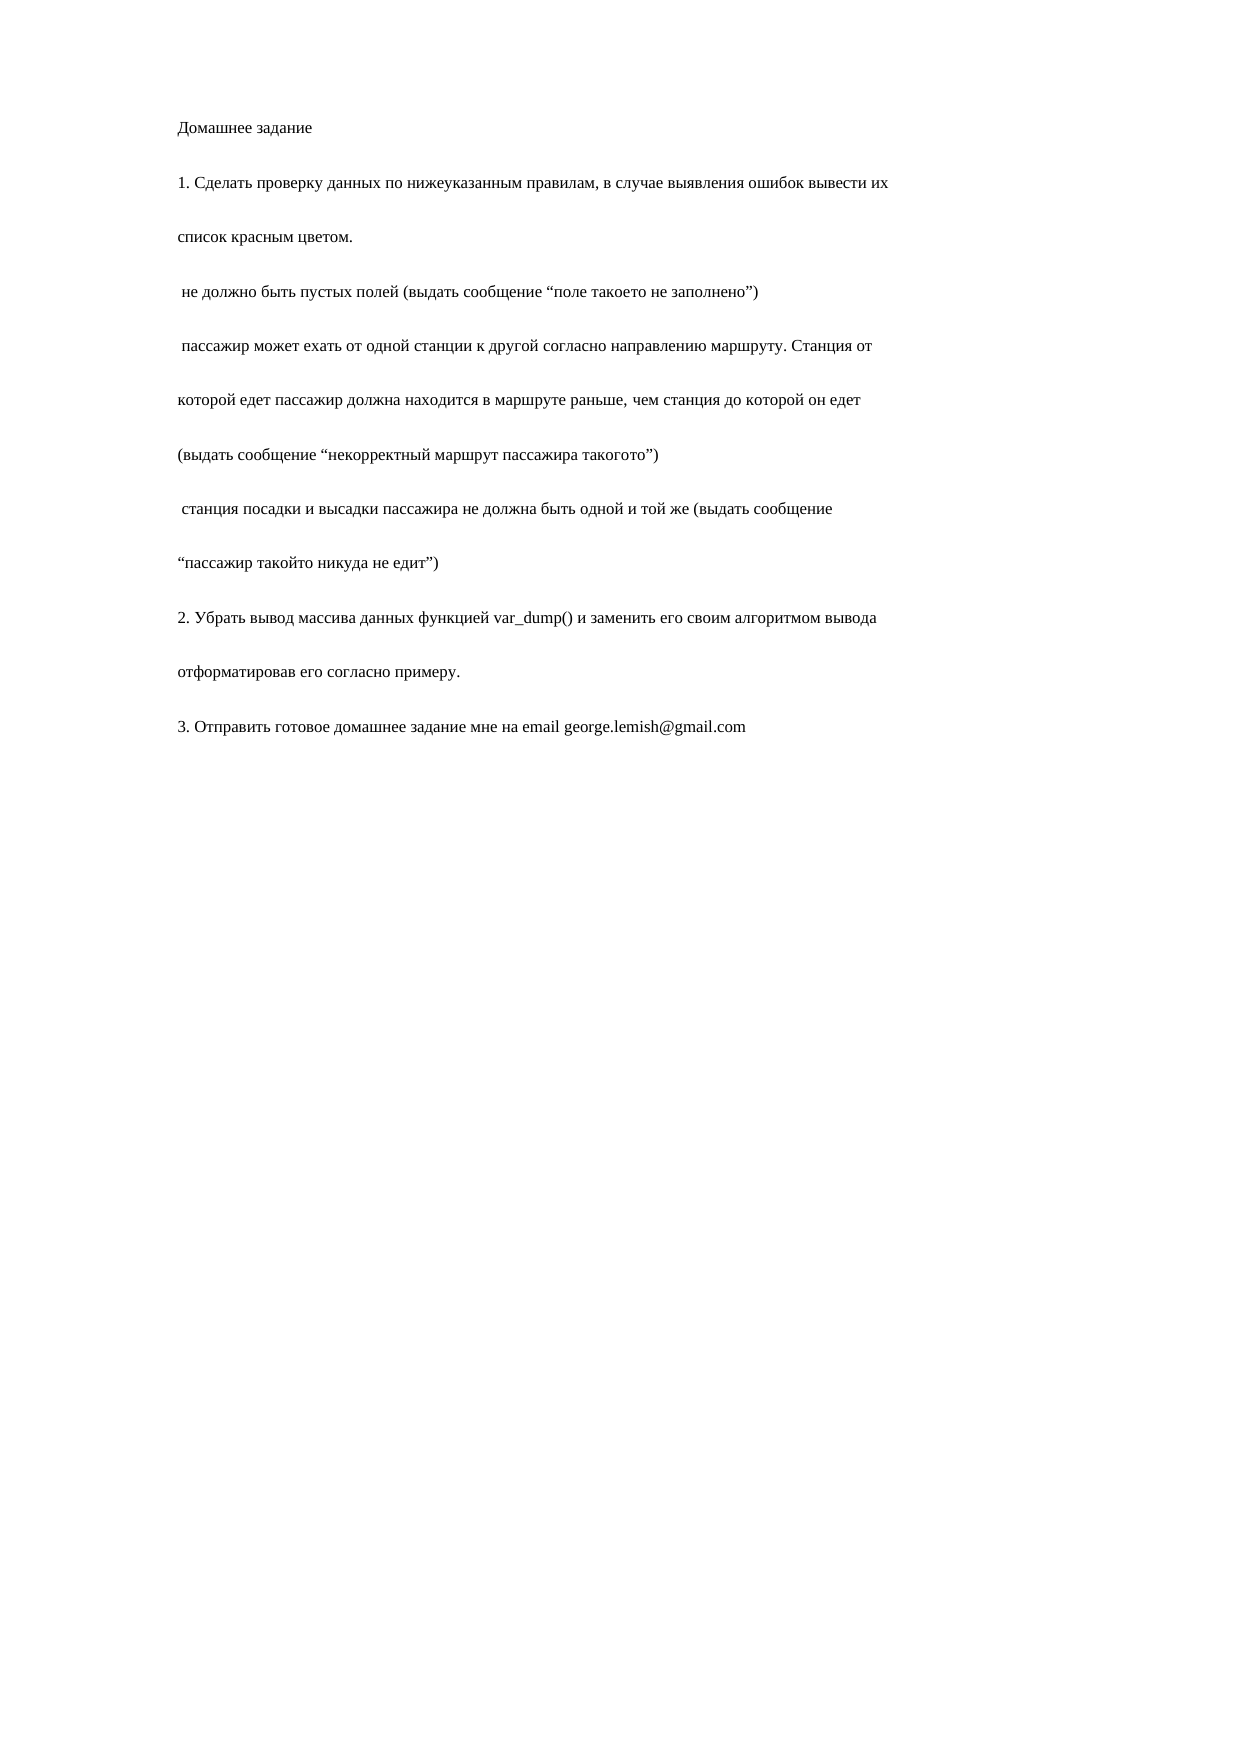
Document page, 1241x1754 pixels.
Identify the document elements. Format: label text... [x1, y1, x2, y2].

text 1. Сделать проверку данных по нижеуказанным правилам, в случае выявления ошибок вывести их [177, 172, 1152, 206]
text “пассажир такой­то никуда не едит”) [177, 553, 1152, 587]
text ­ станция посадки и высадки пассажира не должна быть одной и той же (выдать сообщение [177, 499, 1152, 532]
text (выдать сообщение “некорректный маршрут пассажира такого­то”) [177, 444, 1152, 478]
text 3. Отправить готовое домашнее задание мне на email george.lemish@gmail.com [177, 716, 1152, 750]
text отформатировав его согласно примеру. [177, 662, 1152, 695]
text которой едет пассажир должна находится в маршруте раньше, чем станция до которой он едет [177, 390, 1152, 423]
text ­ не должно быть пустых полей (выдать сообщение “поле такое­то не заполнено”) [177, 281, 1152, 315]
text ­ пассажир может ехать от одной станции к другой согласно направлению маршруту. Станция от [177, 336, 1152, 369]
text список красным цветом. [177, 227, 1152, 260]
text Домашнее задание [177, 118, 1152, 152]
text 2. Убрать вывод массива данных функцией var_dump() и заменить его своим алгоритмом вывода [177, 607, 1152, 641]
